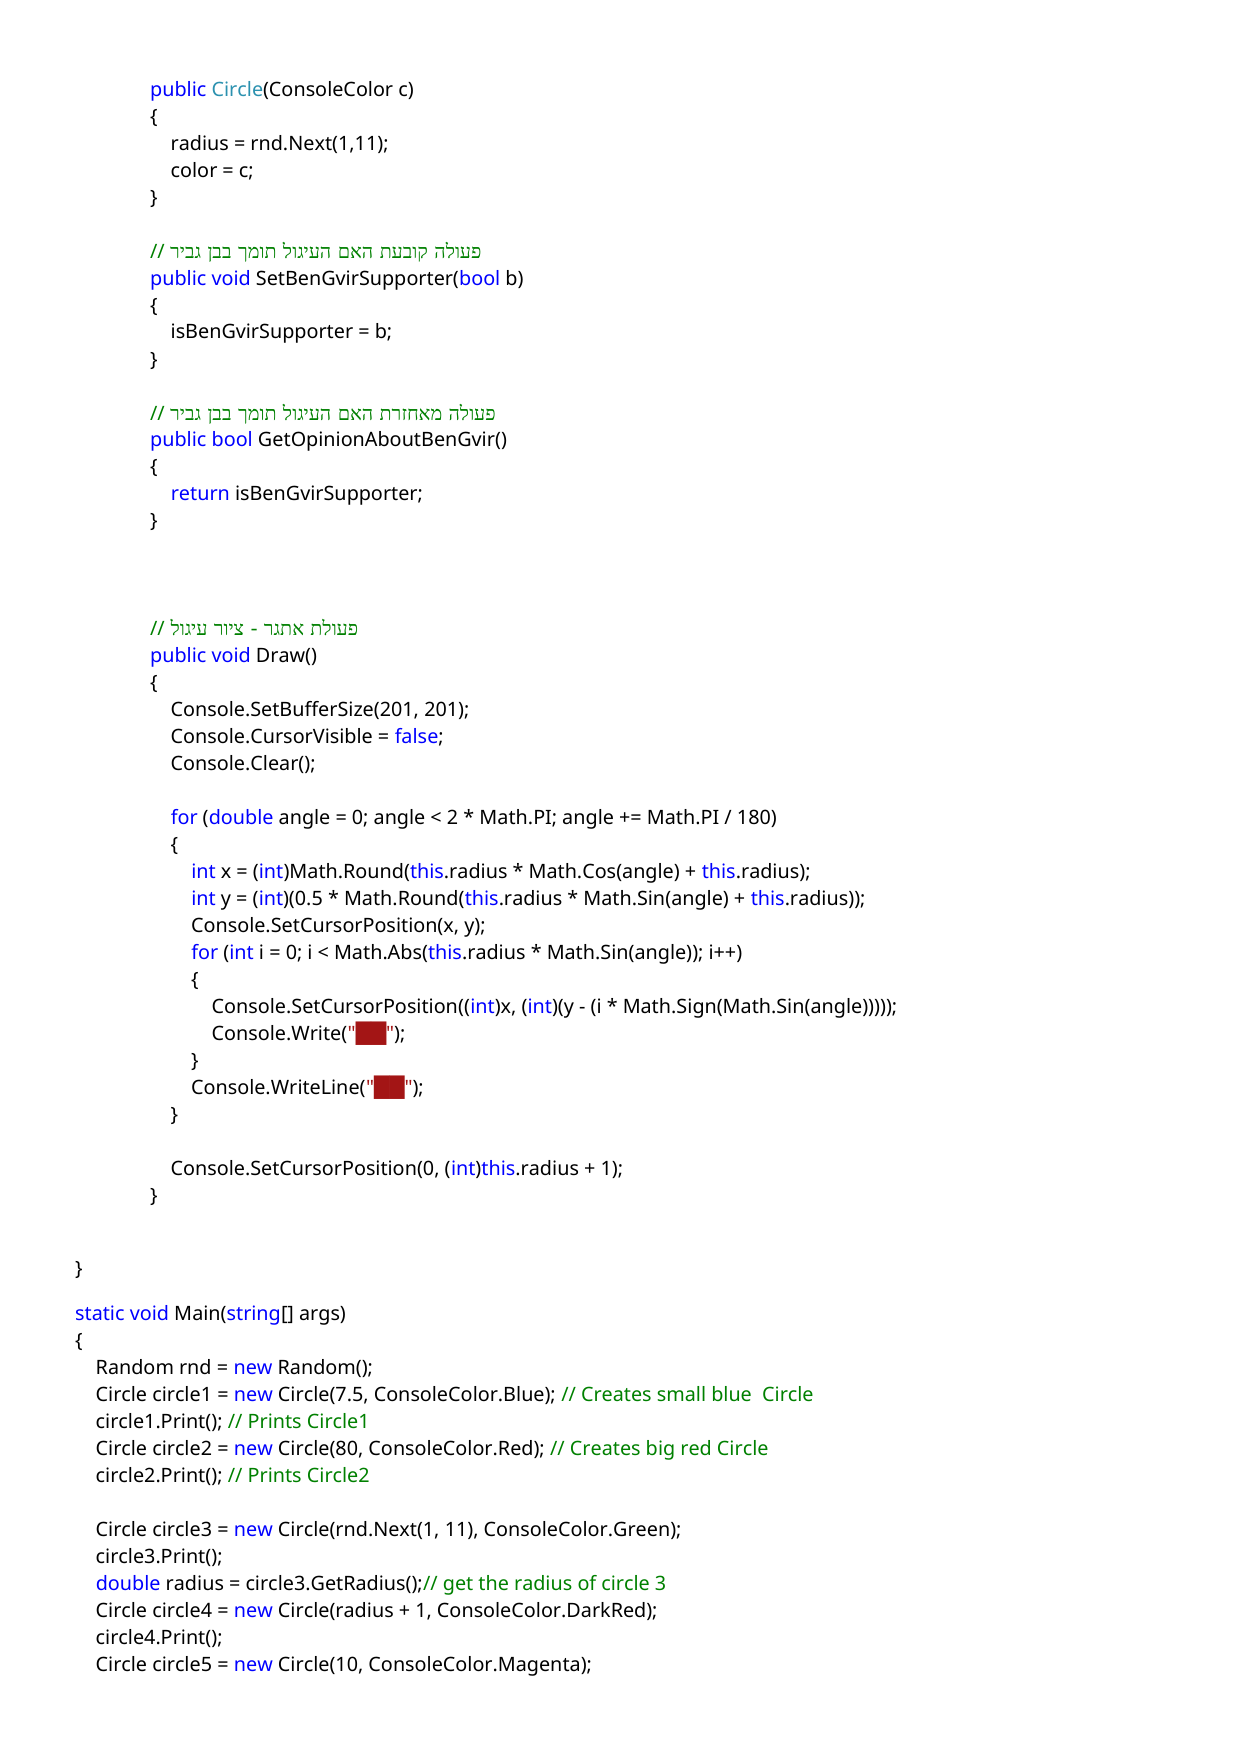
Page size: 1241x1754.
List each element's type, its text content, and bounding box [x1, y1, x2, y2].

text int y = (int)(0.5 * Math.Round(this.radius * Math.Sin(angle) + this.radius)); [150, 884, 1165, 911]
text } [150, 507, 1165, 534]
text Console.SetCursorPosition(x, y); [150, 911, 1165, 938]
text circle2.Print(); // Prints Circle2 [75, 1461, 1165, 1488]
text // פעולת אתגר - ציור עיגול [150, 614, 1165, 642]
text circle4.Print(); [75, 1623, 1165, 1650]
text Console.SetBufferSize(201, 201); [150, 696, 1165, 722]
text } [150, 183, 1165, 210]
text circle3.Print(); [75, 1542, 1165, 1569]
text Circle circle2 = new Circle(80, ConsoleColor.Red); // Creates big red Circle [75, 1434, 1165, 1461]
text circle1.Print(); // Prints Circle1 [75, 1407, 1165, 1434]
text { [75, 1327, 1165, 1353]
text Console.WriteLine("██"); [150, 1073, 1165, 1100]
text // פעולה קובעת האם העיגול תומך בבן גביר [150, 237, 1165, 264]
text } [150, 345, 1165, 372]
text } [75, 1254, 1165, 1281]
text { [150, 965, 1165, 992]
text { [150, 291, 1165, 318]
text for (int i = 0; i < Math.Abs(this.radius * Math.Sin(angle)); i++) [150, 938, 1165, 965]
text Console.Write("██"); [150, 1019, 1165, 1046]
text Circle circle1 = new Circle(7.5, ConsoleColor.Blue); // Creates small blue Circle [75, 1381, 1165, 1407]
text color = c; [150, 156, 1165, 183]
text Console.SetCursorPosition((int)x, (int)(y - (i * Math.Sign(Math.Sin(angle))))); [150, 992, 1165, 1019]
text Circle circle3 = new Circle(rnd.Next(1, 11), ConsoleColor.Green); [75, 1515, 1165, 1542]
text radius = rnd.Next(1,11); [150, 129, 1165, 156]
text public void SetBenGvirSupporter(bool b) [150, 264, 1165, 291]
text { [150, 453, 1165, 480]
text { [150, 102, 1165, 129]
text isBenGvirSupporter = b; [150, 318, 1165, 345]
text public bool GetOpinionAboutBenGvir() [150, 426, 1165, 453]
text } [150, 1181, 1165, 1208]
text } [150, 1046, 1165, 1073]
text { [150, 830, 1165, 857]
text return isBenGvirSupporter; [150, 480, 1165, 507]
text double radius = circle3.GetRadius();// get the radius of circle 3 [75, 1569, 1165, 1596]
text Circle circle4 = new Circle(radius + 1, ConsoleColor.DarkRed); [75, 1596, 1165, 1623]
text // פעולה מאחזרת האם העיגול תומך בבן גביר [150, 399, 1165, 426]
text int x = (int)Math.Round(this.radius * Math.Cos(angle) + this.radius); [150, 857, 1165, 884]
text public Circle(ConsoleColor c) [150, 75, 1165, 102]
text { [150, 668, 1165, 696]
text Circle circle5 = new Circle(10, ConsoleColor.Magenta); [75, 1650, 1165, 1677]
text public void Draw() [150, 642, 1165, 668]
text Console.SetCursorPosition(0, (int)this.radius + 1); [150, 1154, 1165, 1181]
text Console.Clear(); [150, 749, 1165, 776]
text for (double angle = 0; angle < 2 * Math.PI; angle += Math.PI / 180) [150, 803, 1165, 830]
text Console.CursorVisible = false; [150, 722, 1165, 749]
text Random rnd = new Random(); [75, 1353, 1165, 1381]
text } [150, 1100, 1165, 1127]
text static void Main(string[] args) [75, 1299, 1165, 1327]
